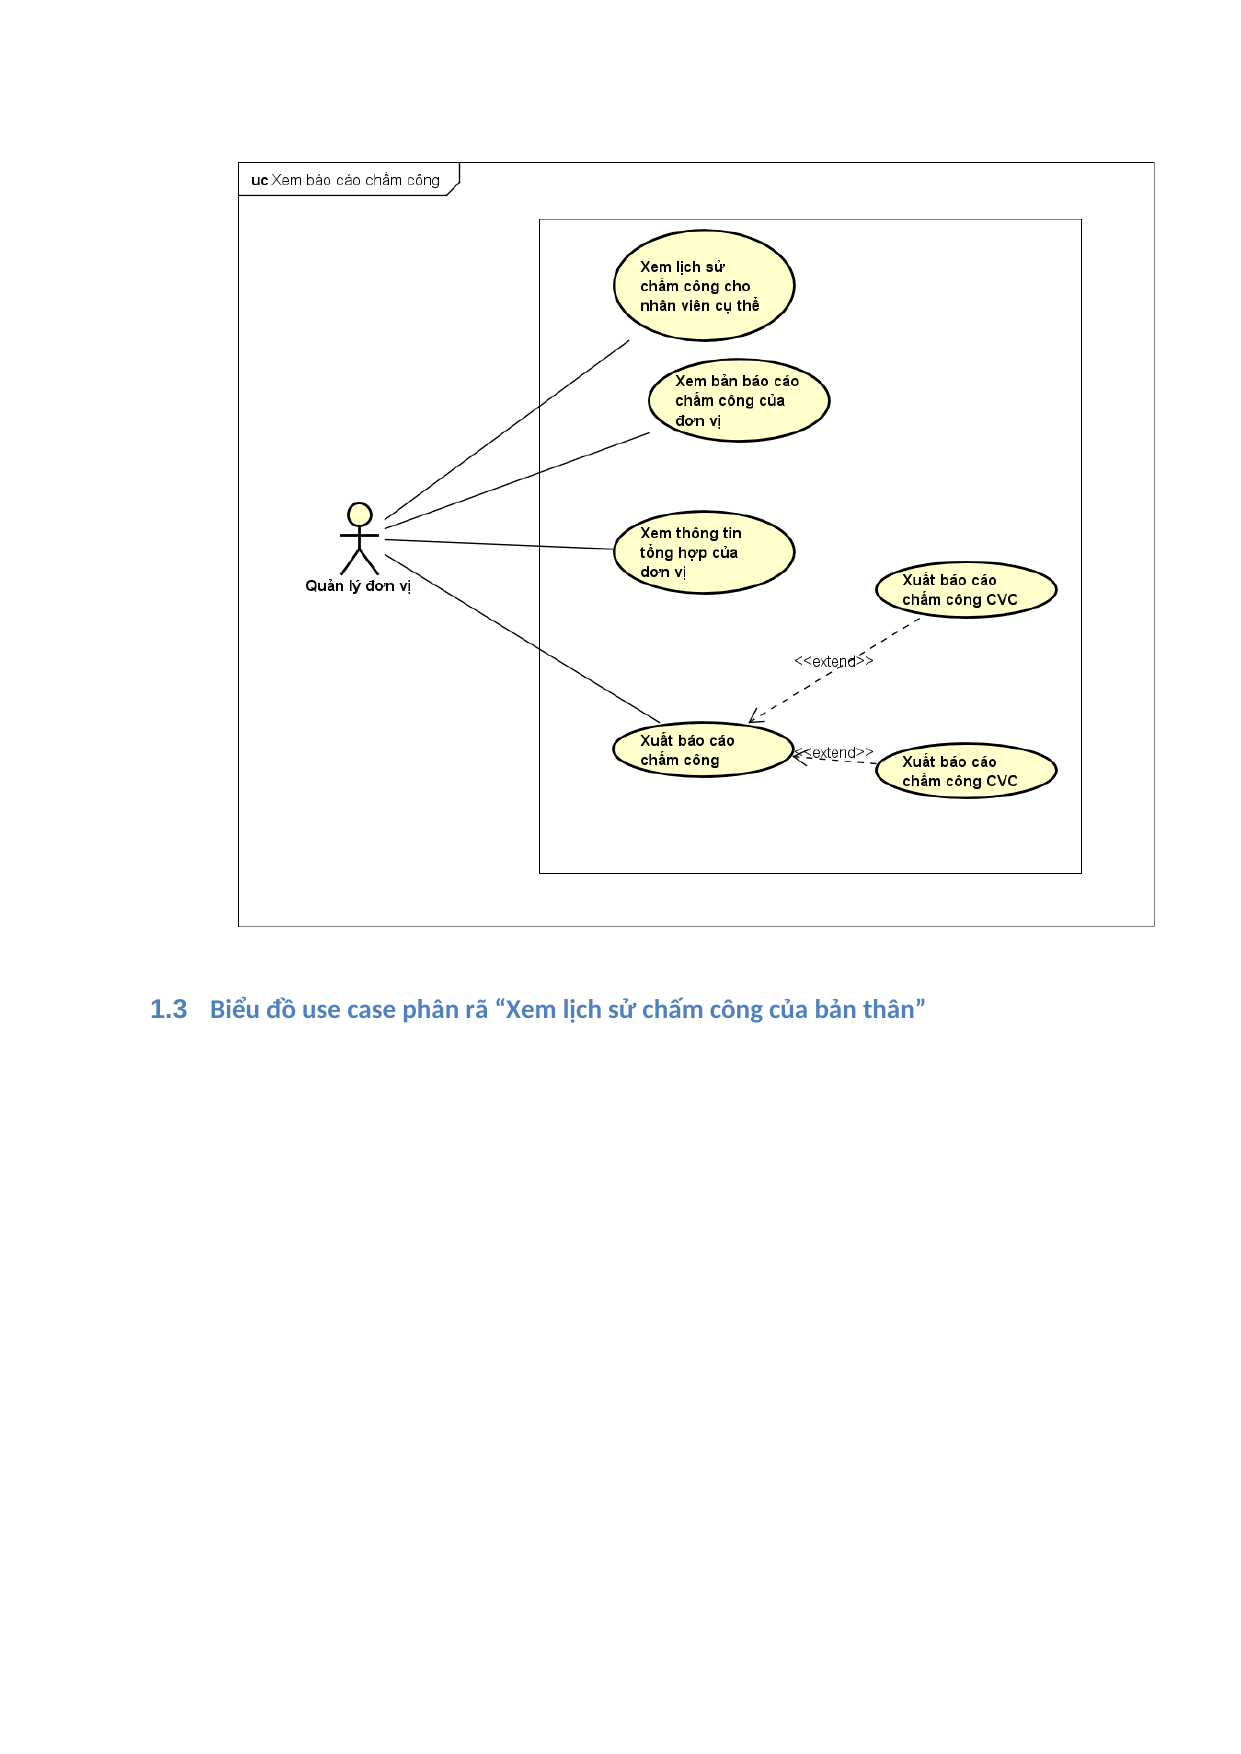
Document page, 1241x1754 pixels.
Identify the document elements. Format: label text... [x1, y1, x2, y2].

subtitle Biểu đồ use case phân rã “Xem lịch sử chấm công của bản thân” [150, 992, 1090, 1025]
picture [225, 150, 1166, 938]
